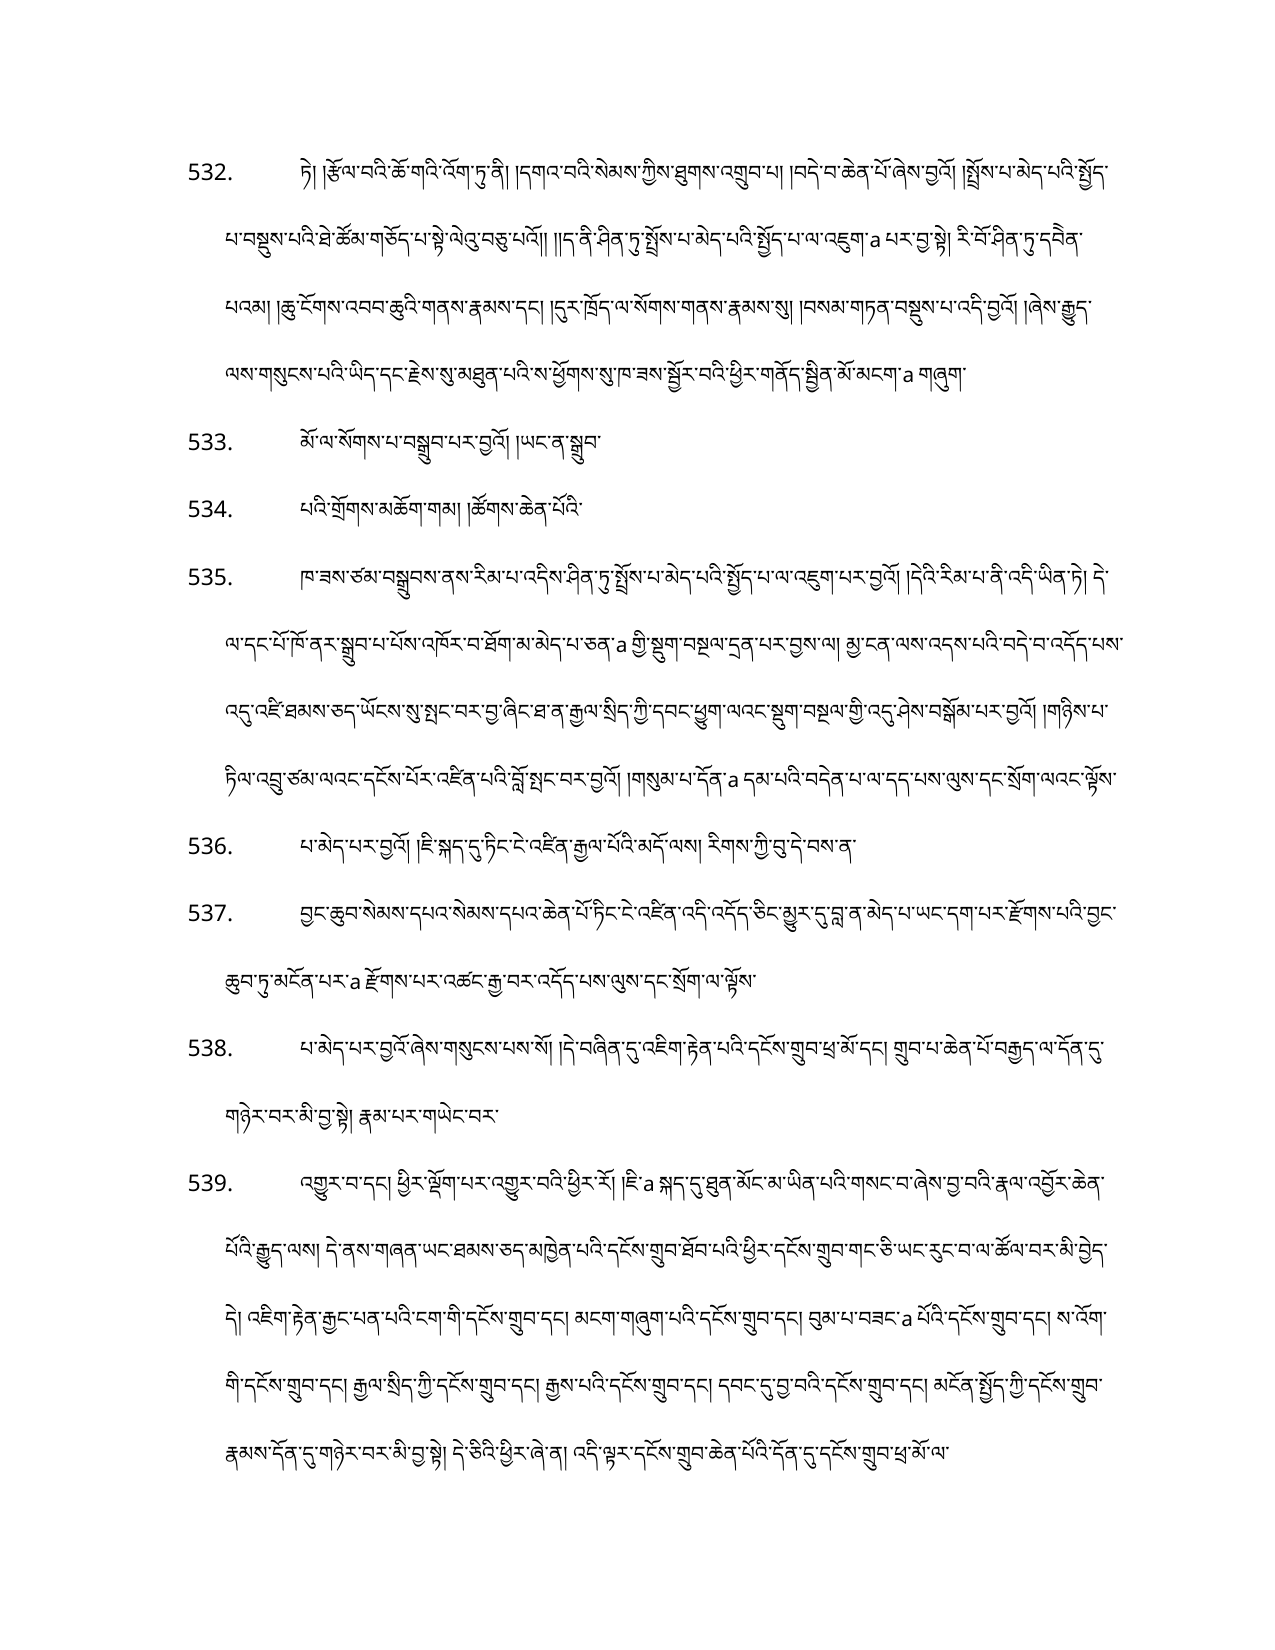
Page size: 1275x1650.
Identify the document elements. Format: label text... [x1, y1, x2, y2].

list པ་མེད་པར་བྱའོ། །ཇི་སྐད་དུ་ཏིང་ངེ་འཛིན་རྒྱལ་པོའི་མདོ་ལས། རིགས་ཀྱི་བུ་དེ་བས་ན་ [187, 824, 1125, 883]
list པའི་གྲོགས་མཆོག་གམ། །ཚོགས་ཆེན་པོའི་ [187, 487, 1125, 546]
list ཏེ། །རྩོལ་བའི་ཆོ་གའི་འོག་ཏུ་ནི། །དགའ་བའི་སེམས་ཀྱིས་ཐུགས་འགྲུབ་པ། །བདེ་བ་ཆེན་པོ་ཞེས་བྱའོ། །སྤྲོས་པ་མེད་པའི་སྤྱོད་པ་བསྡུས་པའི་ཐེ་ཚོམ་གཅོད་པ་སྟེ་ལེའུ་བཅུ་པའོ།། །།ད་ནི་ཤིན་ཏུ་སྤྲོས་པ་མེད་པའི་སྤྱོད་པ་ལ་འཇུག་aཔར་བྱ་སྟེ། རི་བོ་ཤིན་ཏུ་དབེེན་པའམ། །ཆུ་ངོགས་འབབ་ཆུའི་གནས་རྣམས་དང། །དུར་ཁྲོད་ལ་སོགས་གནས་རྣམས་སུ། །བསམ་གཏན་བསྡུས་པ་འདི་བྱའོ། །ཞེས་རྒྱུད་ལས་གསུངས་པའི་ཡིད་དང་རྗེས་སུ་མཐུན་པའི་ས་ཕྱོགས་སུ་ཁ་ཟས་སྦྱོར་བའི་ཕྱིར་གནོད་སྦྱིན་མོ་མངག་aགཞུག་ [187, 150, 1125, 411]
list མོ་ལ་སོགས་པ་བསྒྲུབ་པར་བྱའོ། །ཡང་ན་སྒྲུབ་ [187, 419, 1125, 478]
list ཁ་ཟས་ཙམ་བསྒྲུབས་ནས་རིམ་པ་འདིས་ཤིན་ཏུ་སྤྲོས་པ་མེད་པའི་སྤྱོད་པ་ལ་འཇུག་པར་བྱའོ། །དེའི་རིམ་པ་ནི་འདི་ཡིན་ཏེ། དེ་ལ་དང་པོ་ཁོ་ནར་སྒྲུབ་པ་པོས་འཁོར་བ་ཐོག་མ་མེད་པ་ཅན་aགྱི་སྡུག་བསྔལ་དྲན་པར་བྱས་ལ། མྱ་ངན་ལས་འདས་པའི་བདེ་བ་འདོད་པས་འདུ་འཛི་ཐམས་ཅད་ཡོངས་སུ་སྤང་བར་བྱ་ཞིང་ཐ་ན་རྒྱལ་སྲིད་ཀྱི་དབང་ཕྱུག་ལའང་སྡུག་བསྔལ་གྱི་འདུ་ཤེས་བསྒོམ་པར་བྱའོ། །གཉིས་པ་ཏིལ་འབྲུ་ཙམ་ལའང་དངོས་པོར་འཛིན་པའི་བློ་སྤང་བར་བྱའོ། །གསུམ་པ་དོན་aདམ་པའི་བདེན་པ་ལ་དད་པས་ལུས་དང་སྲོག་ལའང་ལྟོས་ [187, 554, 1125, 815]
list བྱང་ཆུབ་སེམས་དཔའ་སེམས་དཔའ་ཆེན་པོ་ཏིང་ངེ་འཛིན་འདི་འདོད་ཅིང་མྱུར་དུ་བླ་ན་མེད་པ་ཡང་དག་པར་རྫོགས་པའི་བྱང་ཆུབ་ཏུ་མངོན་པར་aརྫོགས་པར་འཚང་རྒྱ་བར་འདོད་པས་ལུས་དང་སྲོག་ལ་ལྟོས་ [187, 891, 1125, 1017]
list པ་མེད་པར་བྱའོ་ཞེས་གསུངས་པས་སོ། །དེ་བཞིན་དུ་འཇིག་རྟེན་པའི་དངོས་གྲུབ་ཕྲ་མོ་དང། གྲུབ་པ་ཆེན་པོ་བརྒྱད་ལ་དོན་དུ་གཉེར་བར་མི་བྱ་སྟེ། རྣམ་པར་གཡེང་བར་ [187, 1026, 1125, 1152]
list འགྱུར་བ་དང། ཕྱིར་ལྡོག་པར་འགྱུར་བའི་ཕྱིར་རོ། །ཇི་aསྐད་དུ་ཐུན་མོང་མ་ཡིན་པའི་གསང་བ་ཞེས་བྱ་བའི་རྣལ་འབྱོར་ཆེན་པོའི་རྒྱུད་ལས། དེ་ནས་གཞན་ཡང་ཐམས་ཅད་མཁྱེན་པའི་དངོས་གྲུབ་ཐོབ་པའི་ཕྱིར་དངོས་གྲུབ་གང་ཅི་ཡང་རུང་བ་ལ་ཚོལ་བར་མི་བྱེད་དེ། འཇིག་རྟེན་རྒྱང་པན་པའི་ངག་གི་དངོས་གྲུབ་དང། མངག་གཞུག་པའི་དངོས་གྲུབ་དང། བུམ་པ་བཟང་aཔོའི་དངོས་གྲུབ་དང། ས་འོག་གི་དངོས་གྲུབ་དང། རྒྱལ་སྲིད་ཀྱི་དངོས་གྲུབ་དང། རྒྱས་པའི་དངོས་གྲུབ་དང། དབང་དུ་བྱ་བའི་དངོས་གྲུབ་དང། མངོན་སྤྱོད་ཀྱི་དངོས་གྲུབ་རྣམས་དོན་དུ་གཉེར་བར་མི་བྱ་སྟེ། དེ་ཅིའི་ཕྱིར་ཞེ་ན། འདི་ལྟར་དངོས་གྲུབ་ཆེན་པོའི་དོན་དུ་དངོས་གྲུབ་ཕྲ་མོ་ལ་ [187, 1161, 1125, 1489]
